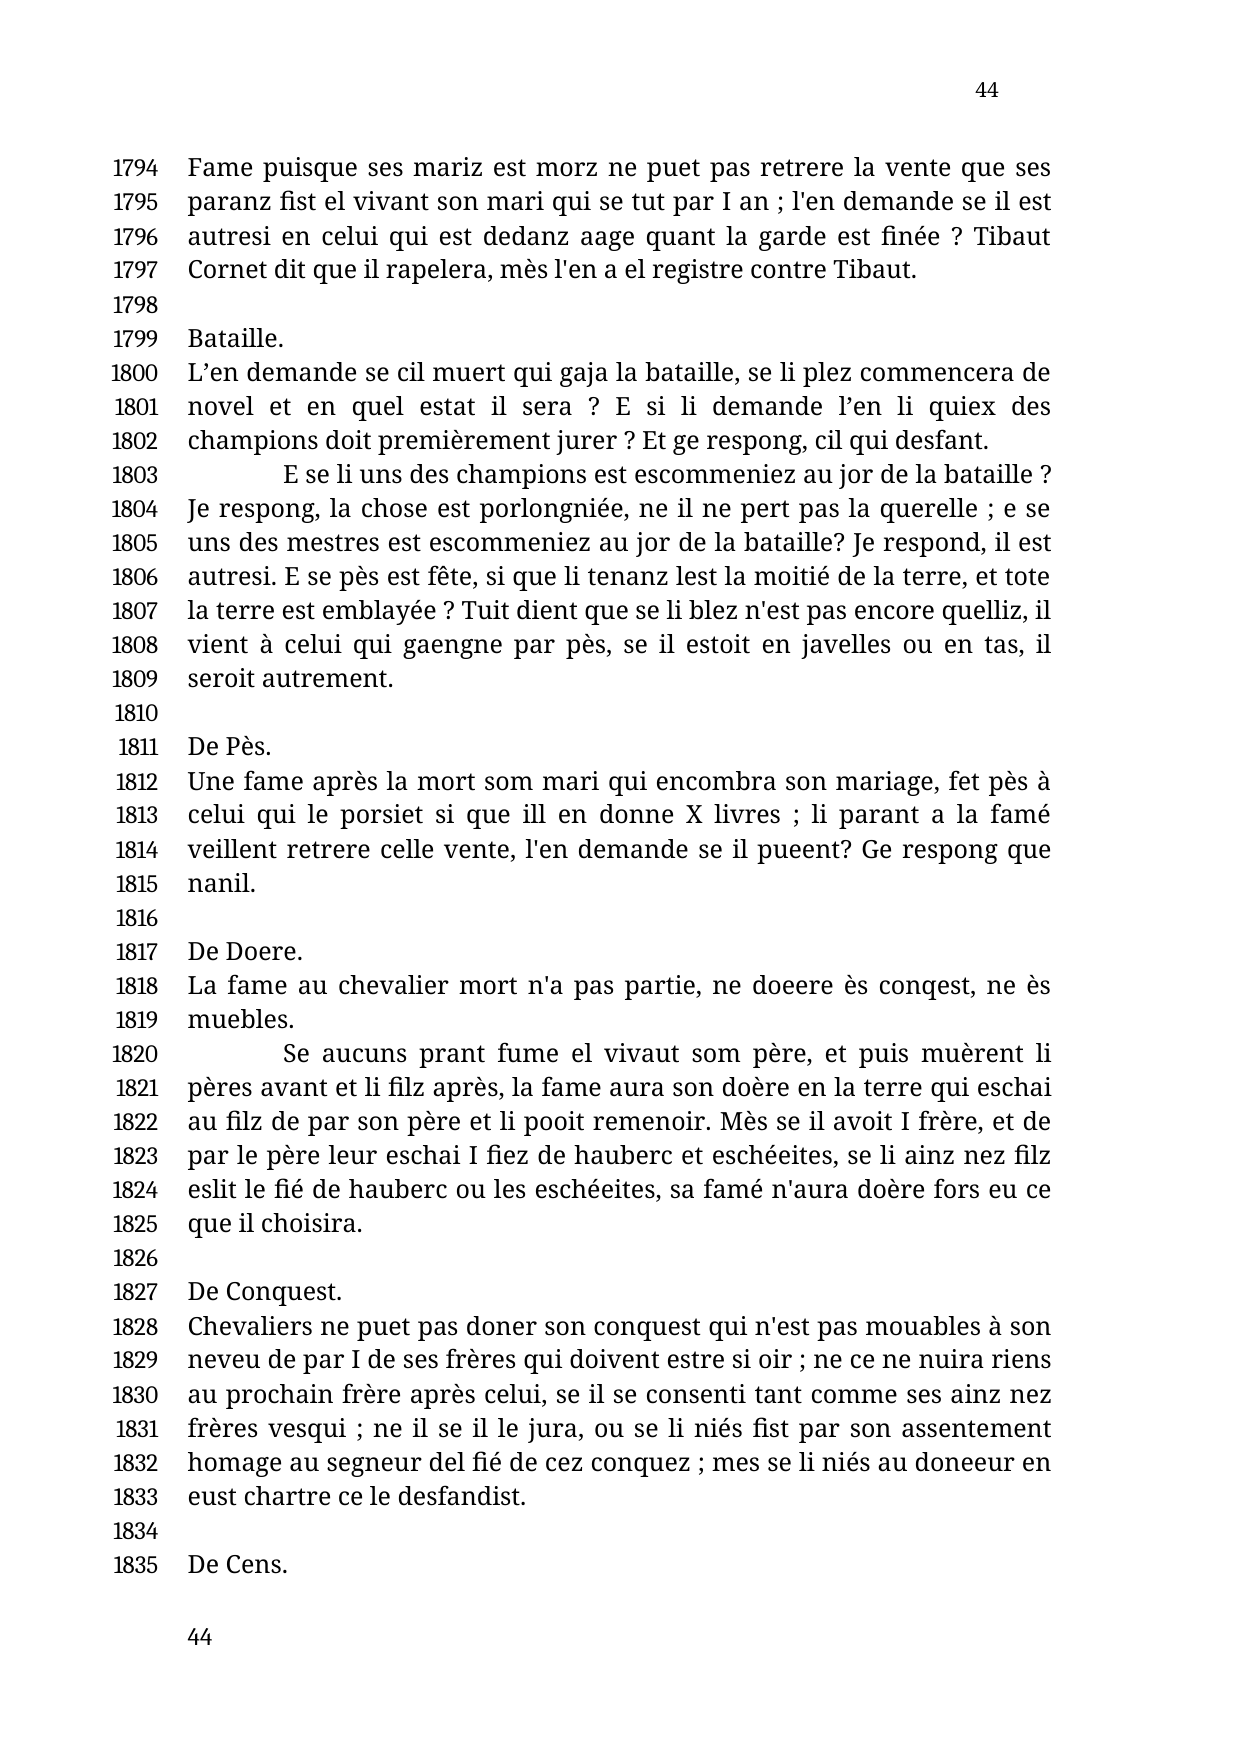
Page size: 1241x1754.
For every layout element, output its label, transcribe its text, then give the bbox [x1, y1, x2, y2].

text Chevaliers ne puet pas doner son conquest qui n'est pas mouables à son neveu de par I de ses frères qui doivent estre si oir ; ne ce ne nuira riens au prochain frère après celui, se il se consenti tant comme ses ainz nez frères vesqui ; ne il se il le jura, ou se li niés fist par son assentement homage au segneur del fié de cez conquez ; mes se li niés au doneeur en eust chartre ce le desfandist. [187, 1308, 1053, 1512]
text La fame au chevalier mort n'a pas partie, ne doeere ès conqest, ne ès muebles. [187, 967, 1053, 1036]
text De Cens. [187, 1547, 1053, 1581]
text Bataille. [187, 320, 1053, 354]
text L’en demande se cil muert qui gaja la bataille, se li plez commencera de novel et en quel estat il sera ? E si li demande l’en li quiex des champions doit premièrement jurer ? Et ge respong, cil qui desfant. [187, 354, 1053, 457]
text Se aucuns prant fume el vivaut som père, et puis muèrent li pères avant et li filz après, la fame aura son doère en la terre qui eschai au filz de par son père et li pooit remenoir. Mès se il avoit I frère, et de par le père leur eschai I fiez de hauberc et eschéeites, se li ainz nez filz eslit le fié de hauberc ou les eschéeites, sa famé n'aura doère fors eu ce que il choisira. [187, 1036, 1053, 1240]
text Une fame après la mort som mari qui encombra son mariage, fet pès à celui qui le porsiet si que ill en donne X livres ; li parant a la famé veillent retrere celle vente, l'en demande se il pueent? Ge respong que nanil. [187, 763, 1053, 899]
text De Doere. [187, 933, 1053, 967]
text E se li uns des champions est escommeniez au jor de la bataille ? Je respong, la chose est porlongniée, ne il ne pert pas la querelle ; e se uns des mestres est escommeniez au jor de la bataille? Je respond, il est autresi. E se pès est fête, si que li tenanz lest la moitié de la terre, et tote la terre est emblayée ? Tuit dient que se li blez n'est pas encore quelliz, il vient à celui qui gaengne par pès, se il estoit en javelles ou en tas, il seroit autrement. [187, 457, 1053, 695]
text Fame puisque ses mariz est morz ne puet pas retrere la vente que ses paranz fist el vivant son mari qui se tut par I an ; l'en demande se il est autresi en celui qui est dedanz aage quant la garde est finée ? Tibaut Cornet dit que il rapelera, mès l'en a el registre contre Tibaut. [187, 150, 1053, 286]
text De Pès. [187, 729, 1053, 763]
text De Conquest. [187, 1274, 1053, 1308]
